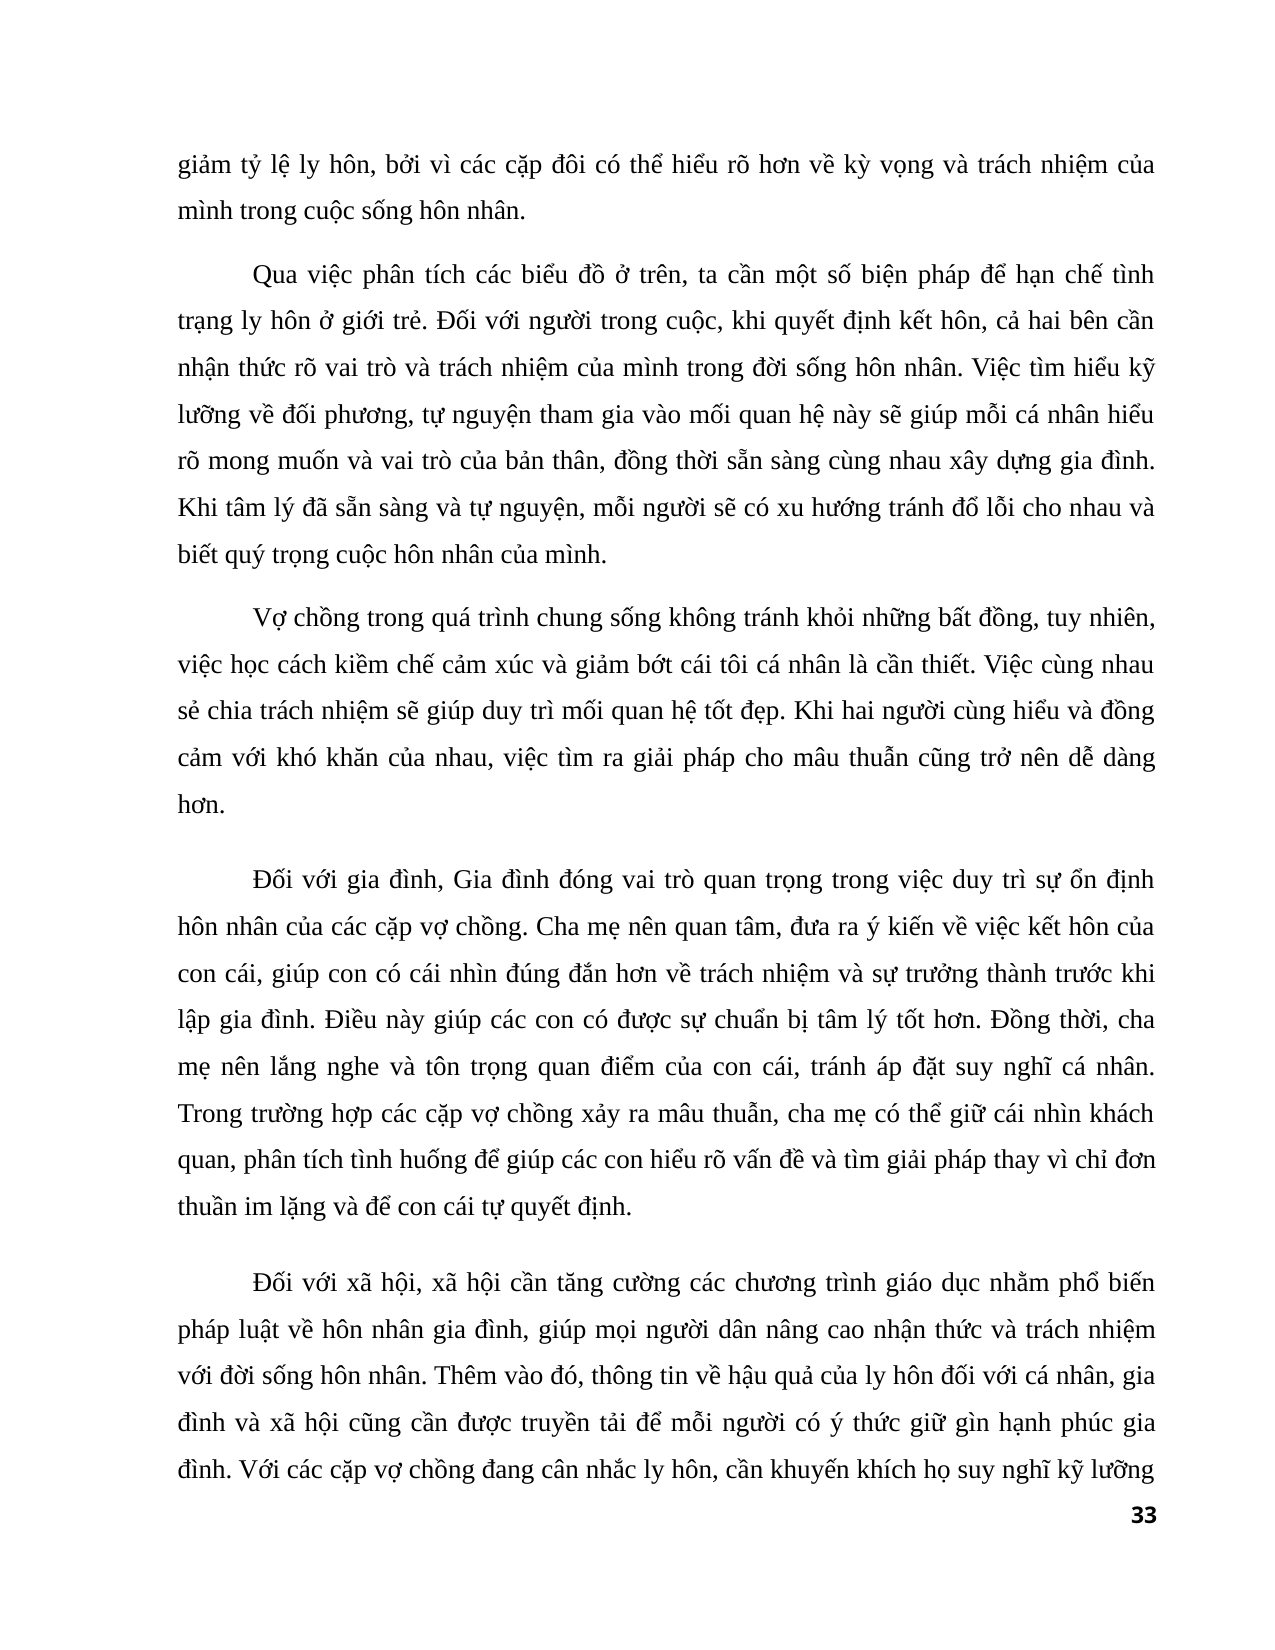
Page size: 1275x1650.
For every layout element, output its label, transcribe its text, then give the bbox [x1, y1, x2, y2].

text Đối với gia đình, Gia đình đóng vai trò quan trọng trong việc duy trì sự ổn định hôn nhân của các cặp vợ chồng. Cha mẹ nên quan tâm, đưa ra ý kiến về việc kết hôn của con cái, giúp con có cái nhìn đúng đắn hơn về trách nhiệm và sự trưởng thành trước khi lập gia đình. Điều này giúp các con có được sự chuẩn bị tâm lý tốt hơn. Đồng thời, cha mẹ nên lắng nghe và tôn trọng quan điểm của con cái, tránh áp đặt suy nghĩ cá nhân. Trong trường hợp các cặp vợ chồng xảy ra mâu thuẫn, cha mẹ có thể giữ cái nhìn khách quan, phân tích tình huống để giúp các con hiểu rõ vấn đề và tìm giải pháp thay vì chỉ đơn thuần im lặng và để con cái tự quyết định. [177, 863, 1157, 1221]
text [177, 1266, 1157, 1484]
text Qua việc phân tích các biểu đồ ở trên, ta cần một số biện pháp để hạn chế tình trạng ly hôn ở giới trẻ. Đối với người trong cuộc, khi quyết định kết hôn, cả hai bên cần nhận thức rõ vai trò và trách nhiệm của mình trong đời sống hôn nhân. Việc tìm hiểu kỹ lưỡng về đối phương, tự nguyện tham gia vào mối quan hệ này sẽ giúp mỗi cá nhân hiểu rõ mong muốn và vai trò của bản thân, đồng thời sẵn sàng cùng nhau xây dựng gia đình. Khi tâm lý đã sẵn sàng và tự nguyện, mỗi người sẽ có xu hướng tránh đổ lỗi cho nhau và biết quý trọng cuộc hôn nhân của mình. [177, 258, 1157, 569]
text Vợ chồng trong quá trình chung sống không tránh khỏi những bất đồng, tuy nhiên, việc học cách kiềm chế cảm xúc và giảm bớt cái tôi cá nhân là cần thiết. Việc cùng nhau sẻ chia trách nhiệm sẽ giúp duy trì mối quan hệ tốt đẹp. Khi hai người cùng hiểu và đồng cảm với khó khăn của nhau, việc tìm ra giải pháp cho mâu thuẫn cũng trở nên dễ dàng hơn. [177, 601, 1157, 819]
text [177, 148, 1157, 226]
